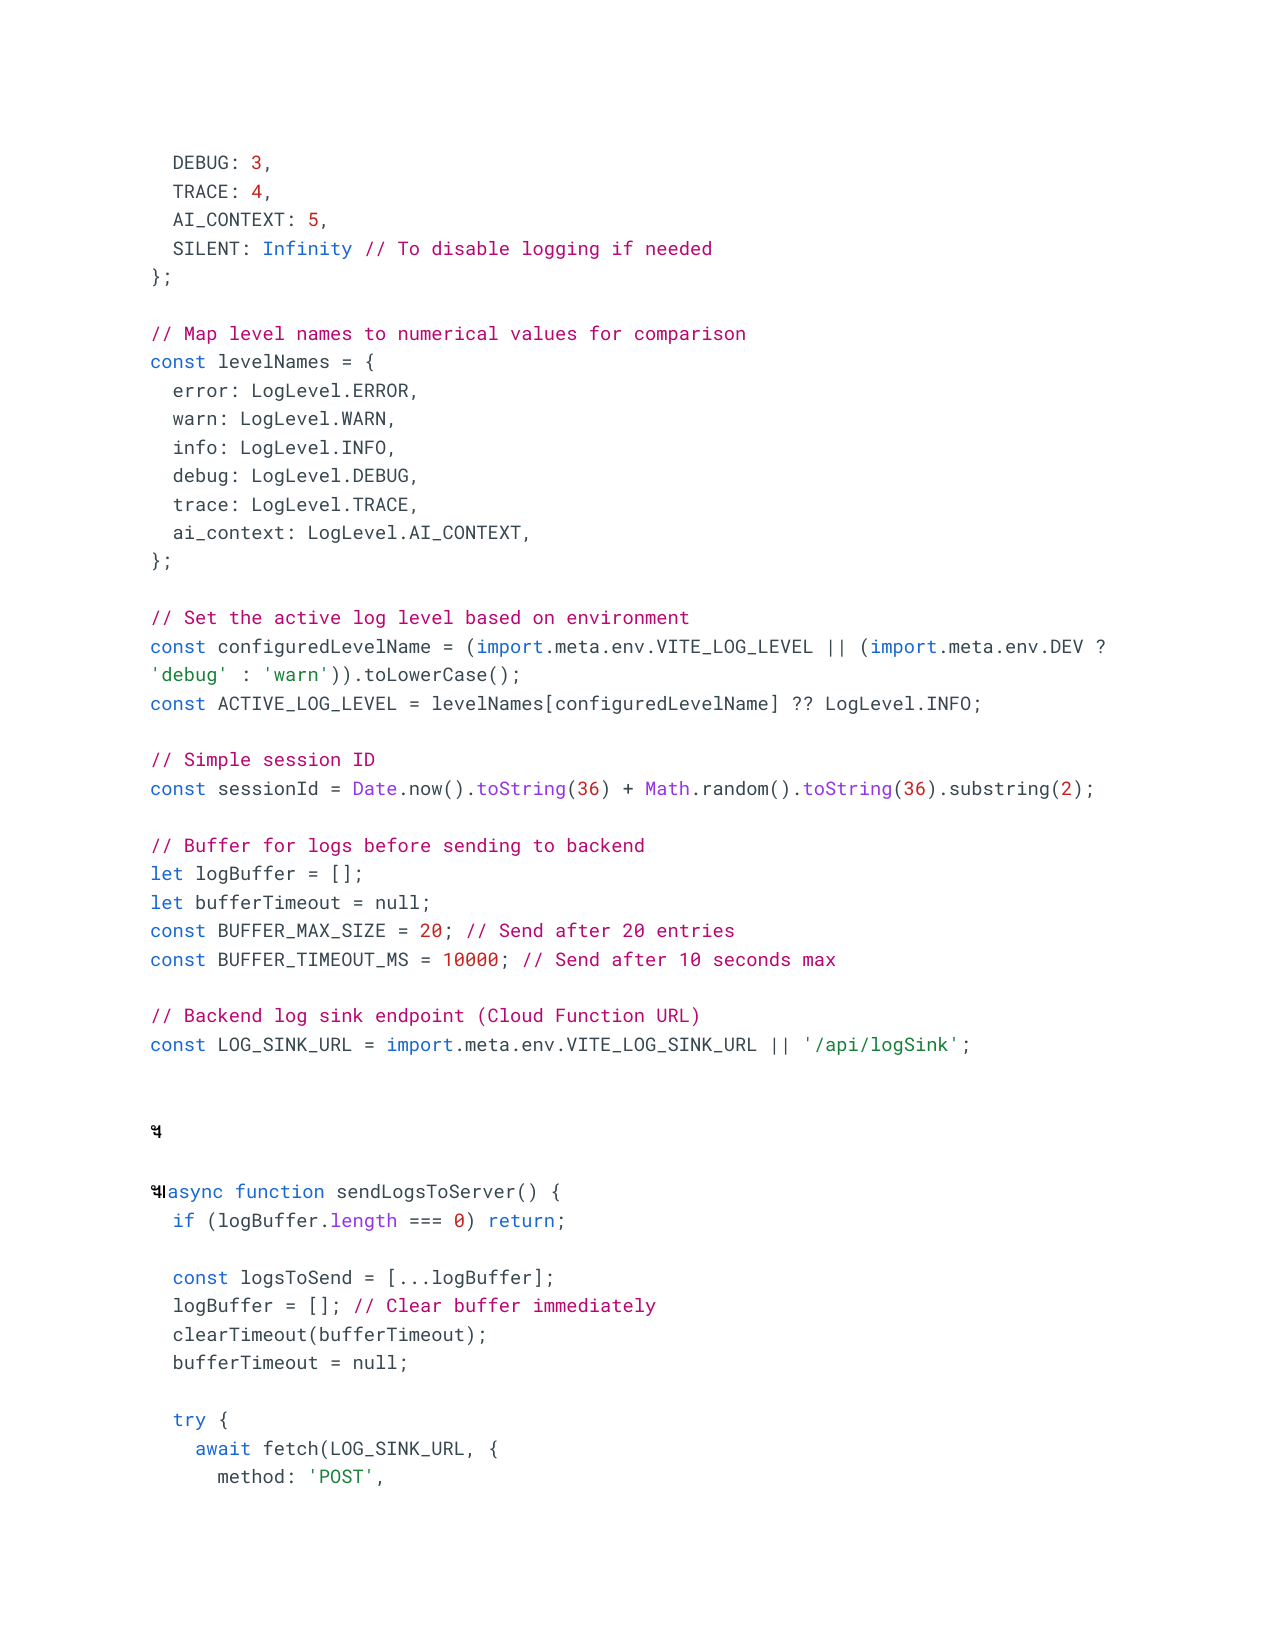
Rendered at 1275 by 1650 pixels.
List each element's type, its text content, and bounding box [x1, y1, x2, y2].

text const levelNames = { [150, 349, 1125, 374]
text clearTimeout(bufferTimeout); [150, 1322, 1125, 1346]
text  [150, 1117, 1125, 1143]
text const ACTIVE_LOG_LEVEL = levelNames[configuredLevelName] ?? LogLevel.INFO; [150, 690, 1125, 715]
text logBuffer = []; // Clear buffer immediately [150, 1293, 1125, 1318]
text warn: LogLevel.WARN, [150, 406, 1125, 431]
text info: LogLevel.INFO, [150, 434, 1125, 459]
text const logsToSend = [...logBuffer]; [150, 1265, 1125, 1289]
text const sessionId = Date.now().toString(36) + Math.random().toString(36).substring(2); [150, 776, 1125, 800]
text async function sendLogsToServer() { [150, 1177, 1125, 1204]
text DEBUG: 3, [150, 150, 1125, 175]
text bufferTimeout = null; [150, 1350, 1125, 1375]
text }; [150, 548, 1125, 573]
text // Backend log sink endpoint (Cloud Function URL) [150, 1003, 1125, 1028]
text const LOG_SINK_URL = import.meta.env.VITE_LOG_SINK_URL || '/api/logSink'; [150, 1032, 1125, 1056]
text const configuredLevelName = (import.meta.env.VITE_LOG_LEVEL || (import.meta.env.DEV ? 'debug' : 'warn')).toLowerCase(); [150, 633, 1125, 687]
text const BUFFER_TIMEOUT_MS = 10000; // Send after 10 seconds max [150, 946, 1125, 971]
text }; [150, 264, 1125, 288]
text const BUFFER_MAX_SIZE = 20; // Send after 20 entries [150, 918, 1125, 943]
text if (logBuffer.length === 0) return; [150, 1208, 1125, 1233]
text SILENT: Infinity // To disable logging if needed [150, 235, 1125, 260]
text TRACE: 4, [150, 178, 1125, 203]
text // Map level names to numerical values for comparison [150, 321, 1125, 345]
text // Simple session ID [150, 747, 1125, 772]
text // Set the active log level based on environment [150, 605, 1125, 630]
text // Buffer for logs before sending to backend [150, 832, 1125, 857]
text try { [150, 1407, 1125, 1432]
text trace: LogLevel.TRACE, [150, 491, 1125, 516]
text ai_context: LogLevel.AI_CONTEXT, [150, 520, 1125, 544]
text error: LogLevel.ERROR, [150, 377, 1125, 402]
text debug: LogLevel.DEBUG, [150, 463, 1125, 488]
text AI_CONTEXT: 5, [150, 207, 1125, 232]
text let bufferTimeout = null; [150, 889, 1125, 914]
text let logBuffer = []; [150, 861, 1125, 886]
text method: 'POST', [150, 1464, 1125, 1488]
text await fetch(LOG_SINK_URL, { [150, 1435, 1125, 1460]
